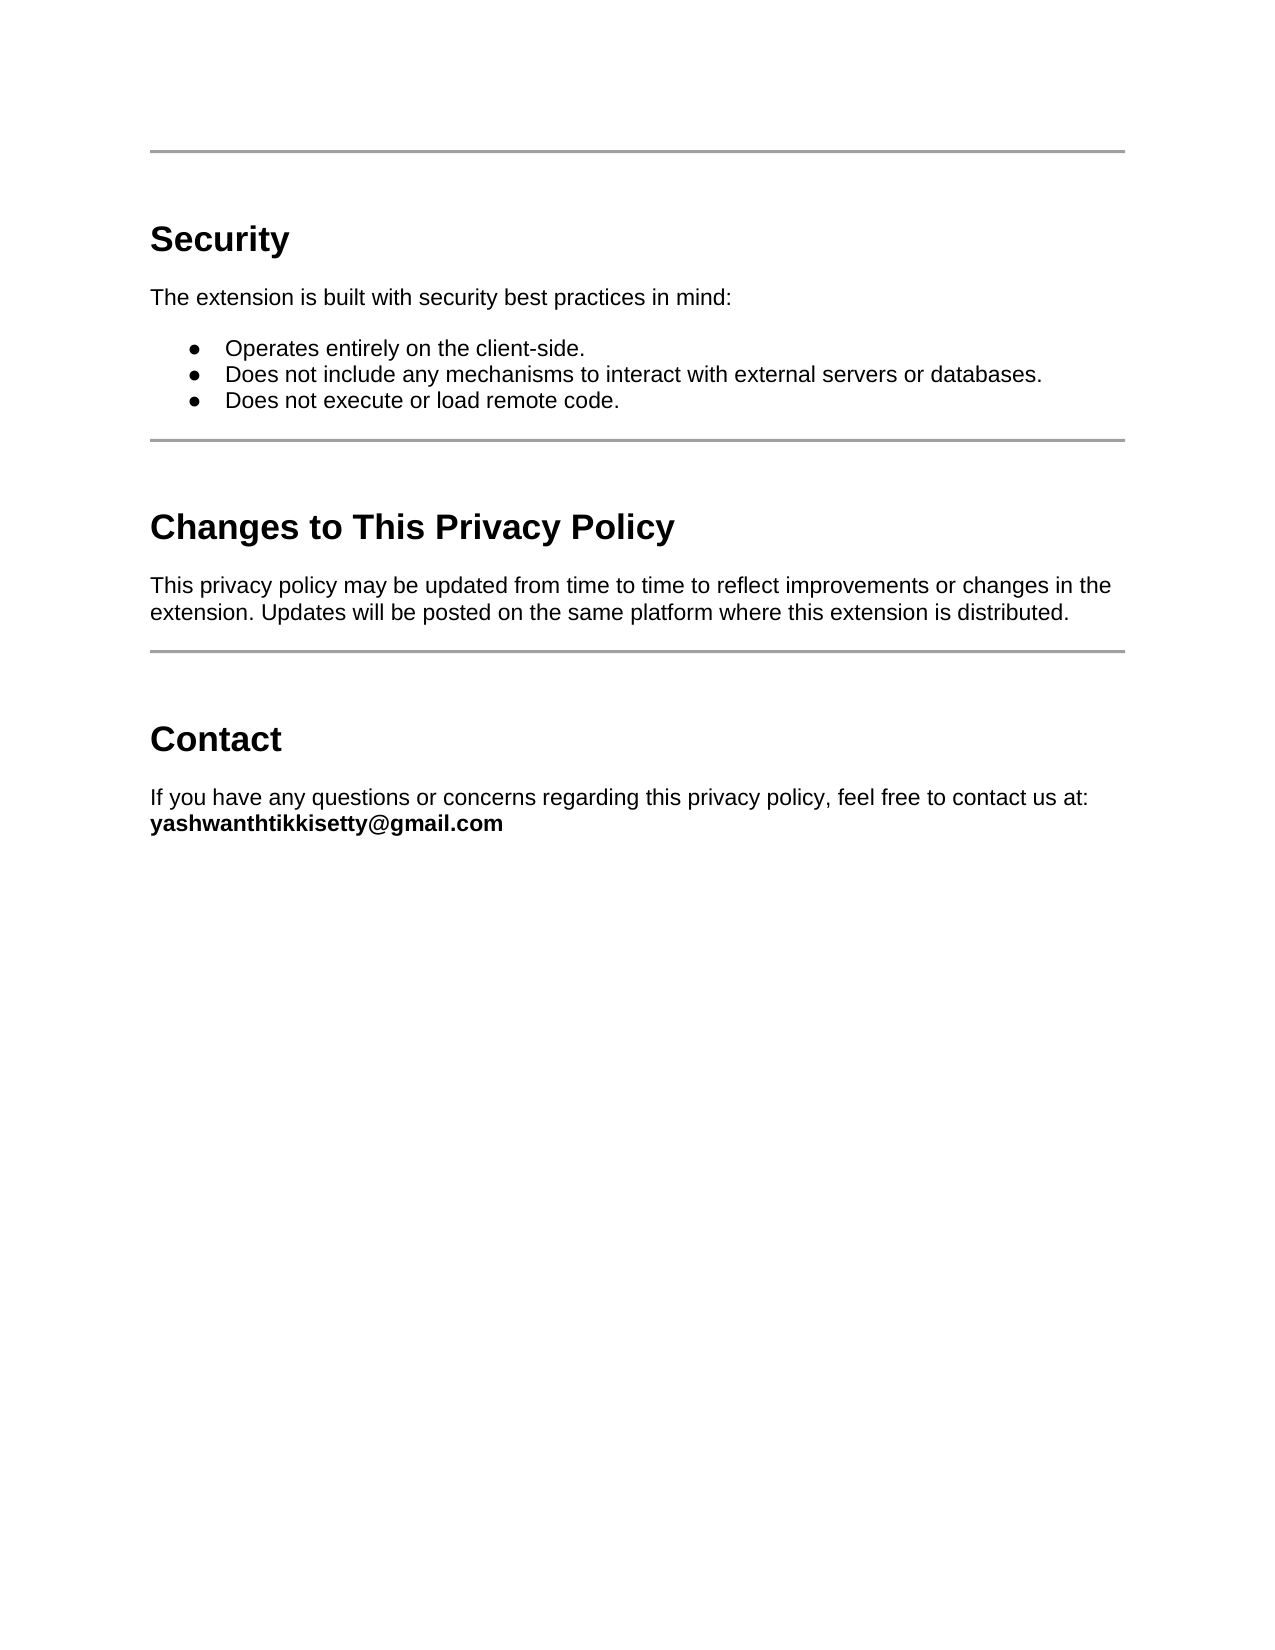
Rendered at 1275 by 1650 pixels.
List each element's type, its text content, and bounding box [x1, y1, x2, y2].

text This privacy policy may be updated from time to time to reflect improvements or changes in the extension. Updates will be posted on the same platform where this extension is distributed. [150, 572, 1125, 625]
subtitle Security [150, 218, 1125, 258]
list Does not execute or load remote code. [187, 387, 1125, 414]
list Operates entirely on the client-side. [187, 335, 1125, 361]
text The extension is built with security best practices in mind: [150, 283, 1125, 310]
list Does not include any mechanisms to interact with external servers or databases. [187, 361, 1125, 387]
text If you have any questions or concerns regarding this privacy policy, feel free to contact us at: yashwanthtikkisetty@gmail.com [150, 783, 1125, 836]
subtitle Contact [150, 718, 1125, 758]
subtitle Changes to This Privacy Policy [150, 507, 1125, 547]
